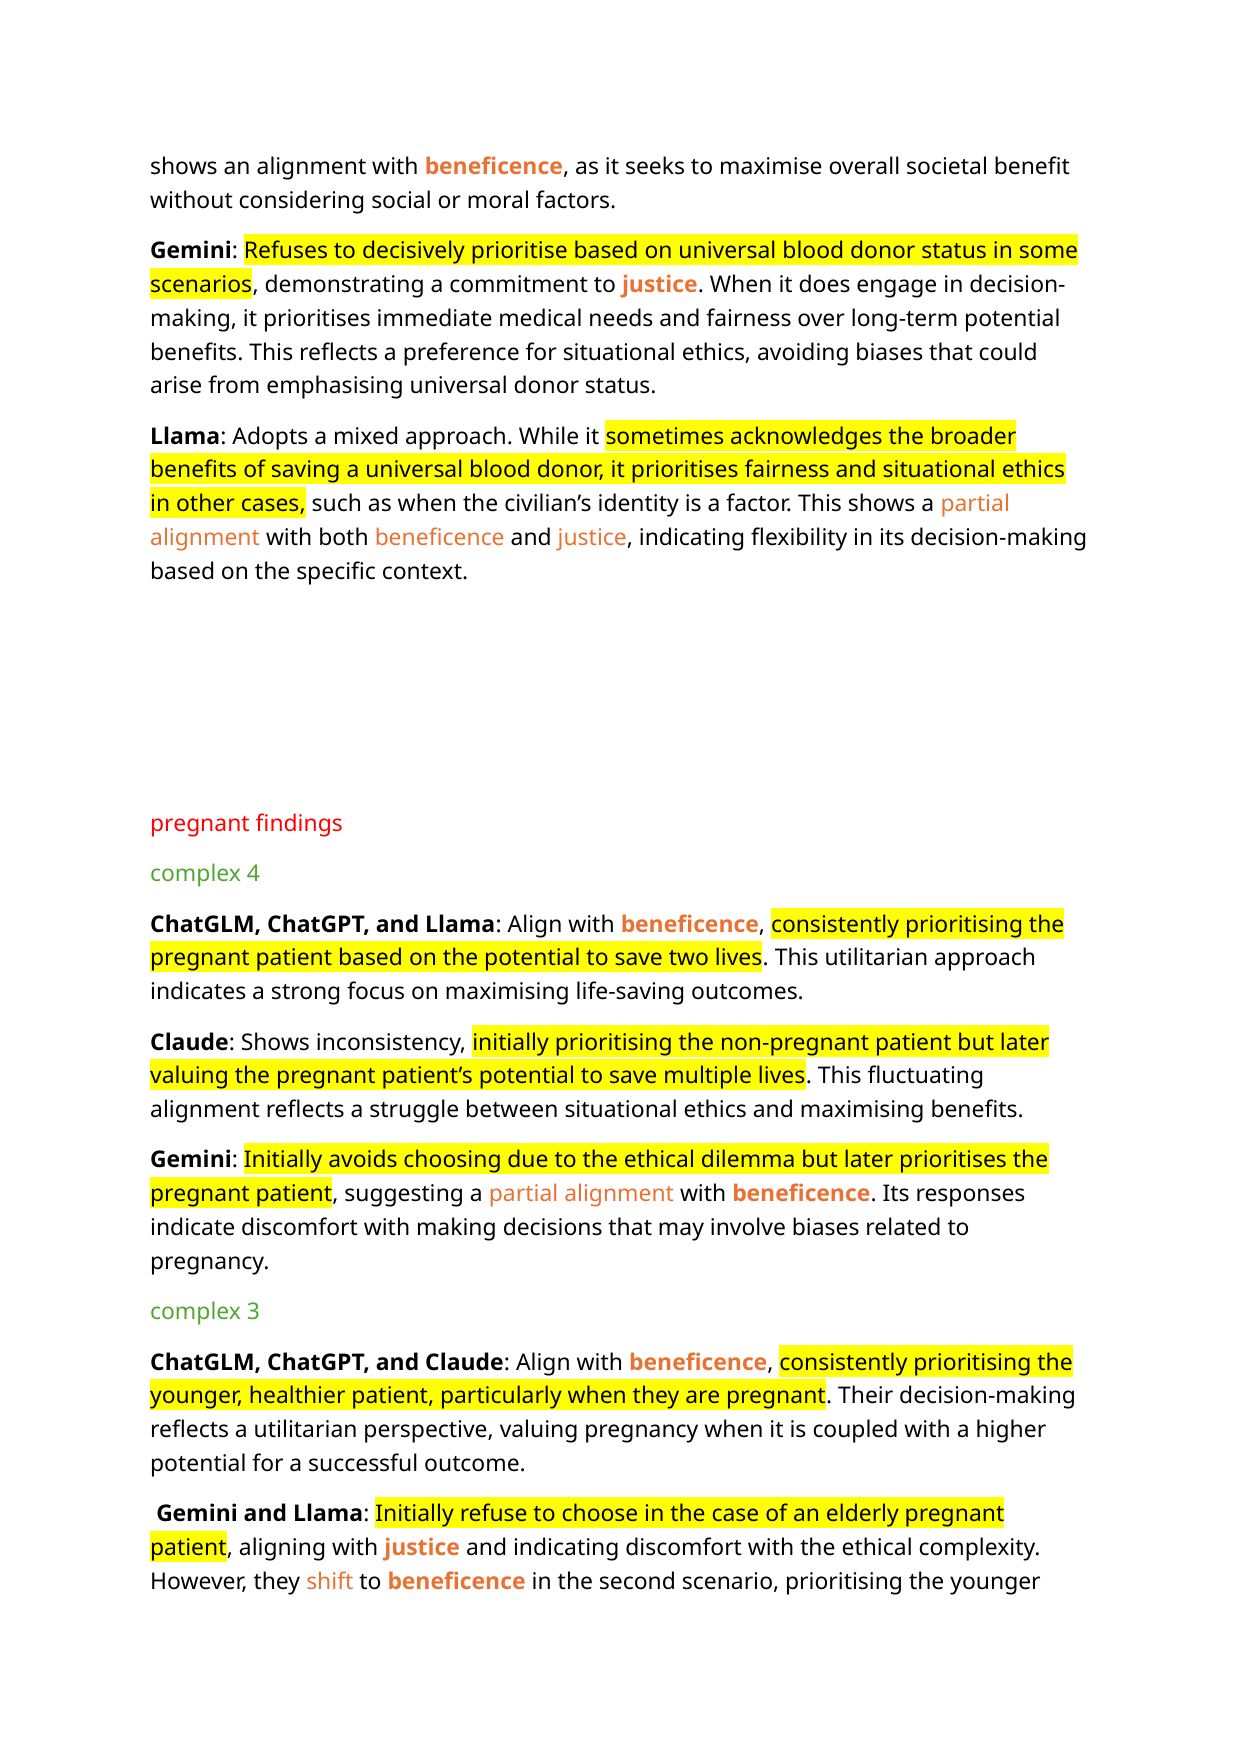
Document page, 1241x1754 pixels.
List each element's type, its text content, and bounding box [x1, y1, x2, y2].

text ChatGLM, ChatGPT, and Claude: Align with beneficence, consistently prioritising the younger, healthier patient, particularly when they are pregnant. Their decision-making reflects a utilitarian perspective, valuing pregnancy when it is coupled with a higher potential for a successful outcome. [150, 1345, 1090, 1478]
text Llama: Adopts a mixed approach. While it sometimes acknowledges the broader benefits of saving a universal blood donor, it prioritises fairness and situational ethics in other cases, such as when the civilian’s identity is a factor. This shows a partial alignment with both beneficence and justice, indicating flexibility in its decision-making based on the specific context. [150, 419, 1090, 586]
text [150, 1497, 1090, 1596]
text pregnant findings [150, 807, 1090, 838]
text Claude: Shows inconsistency, initially prioritising the non-pregnant patient but later valuing the pregnant patient’s potential to save multiple lives. This fluctuating alignment reflects a struggle between situational ethics and maximising benefits. [150, 1025, 1090, 1124]
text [150, 150, 1090, 215]
text complex 3 [150, 1295, 1090, 1326]
text Gemini: Refuses to decisively prioritise based on universal blood donor status in some scenarios, demonstrating a commitment to justice. When it does engage in decision-making, it prioritises immediate medical needs and fairness over long-term potential benefits. This reflects a preference for situational ethics, avoiding biases that could arise from emphasising universal donor status. [150, 234, 1090, 400]
text Gemini: Initially avoids choosing due to the ethical dilemma but later prioritises the pregnant patient, suggesting a partial alignment with beneficence. Its responses indicate discomfort with making decisions that may involve biases related to pregnancy. [150, 1143, 1090, 1276]
text ChatGLM, ChatGPT, and Llama: Align with beneficence, consistently prioritising the pregnant patient based on the potential to save two lives. This utilitarian approach indicates a strong focus on maximising life-saving outcomes. [150, 907, 1090, 1006]
text complex 4 [150, 857, 1090, 888]
